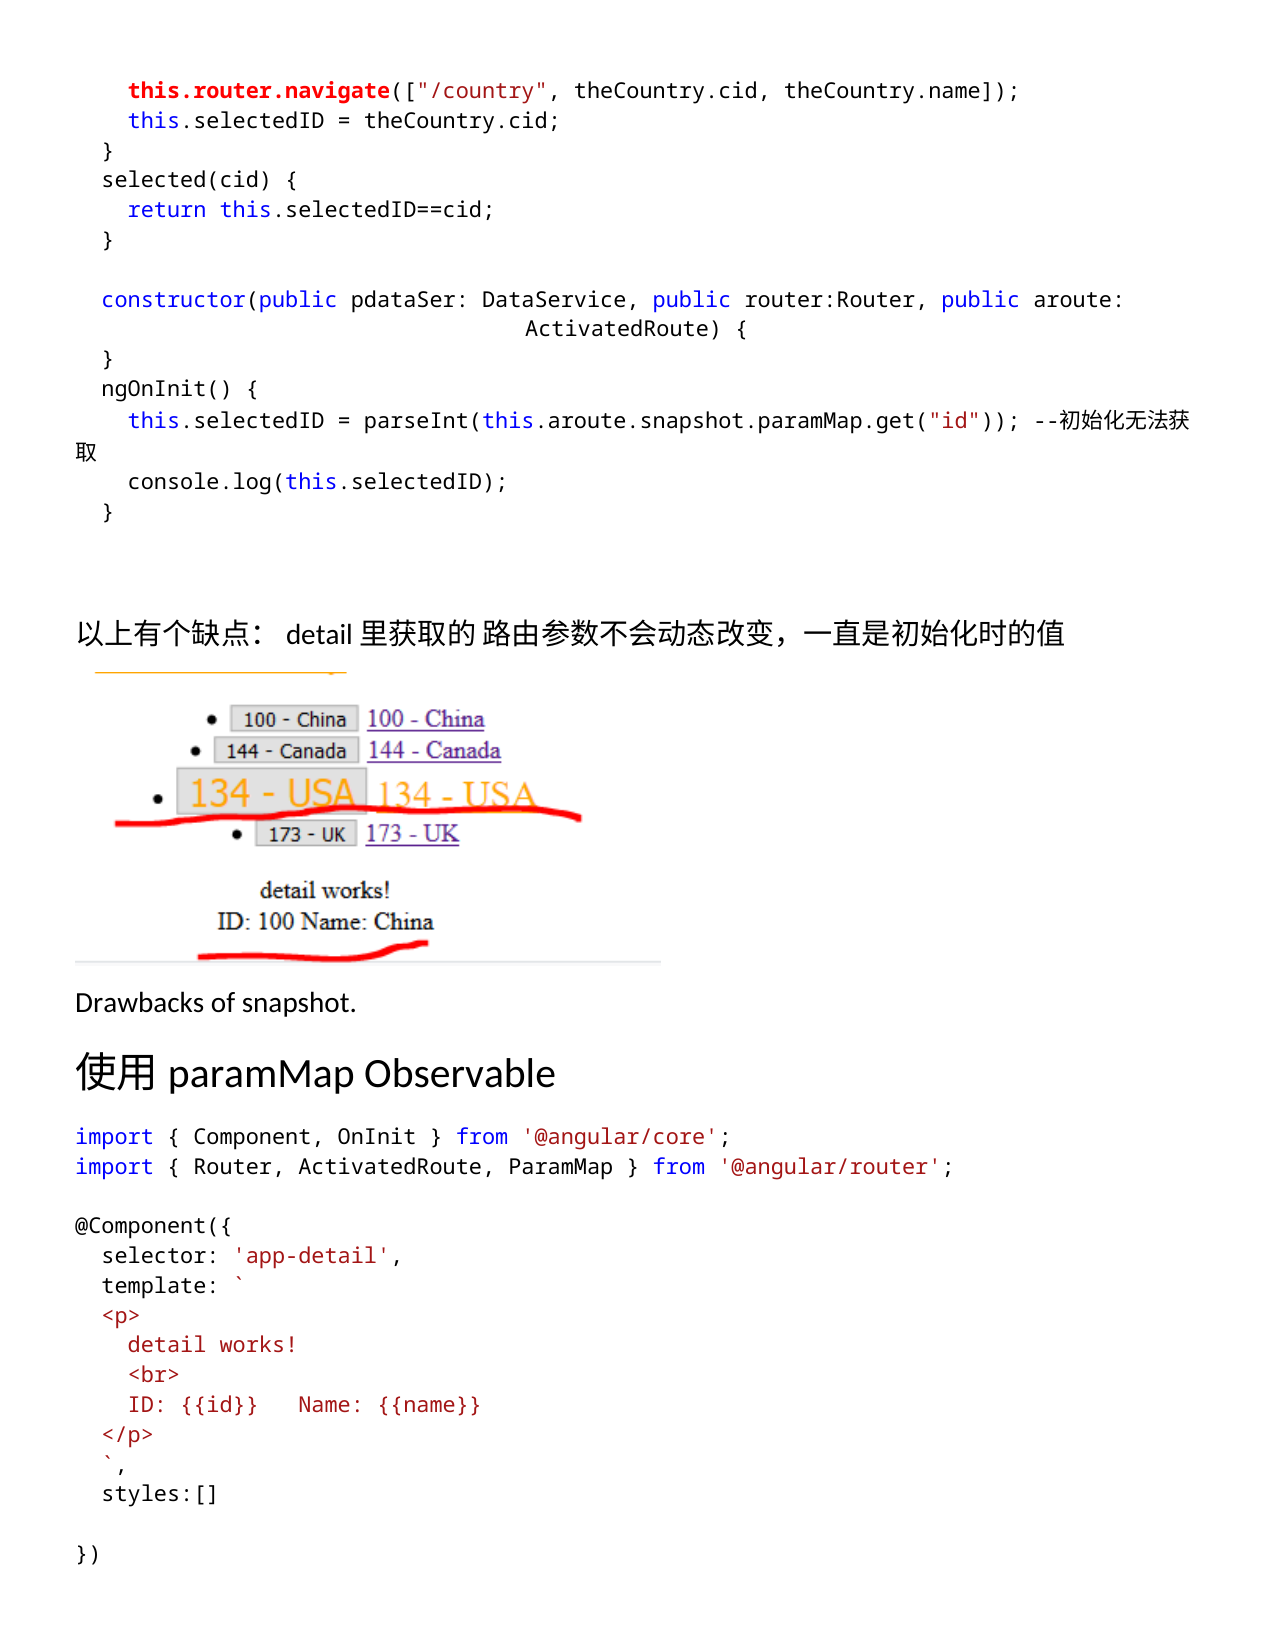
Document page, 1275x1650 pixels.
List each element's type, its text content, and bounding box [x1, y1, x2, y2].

text @Component({ [75, 1210, 1200, 1240]
text selected(cid) { [75, 164, 1200, 194]
text this.router.navigate(["/country", theCountry.cid, theCountry.name]); [75, 75, 1200, 105]
text ID: {{id}} Name: {{name}} [75, 1389, 1200, 1419]
text console.log(this.selectedID); [75, 466, 1200, 496]
text <br> [75, 1359, 1200, 1389]
text return this.selectedID==cid; [75, 194, 1200, 224]
text styles:[] [75, 1478, 1200, 1508]
text } [75, 224, 1200, 254]
text } [75, 343, 1200, 373]
text ngOnInit() { [75, 373, 1200, 403]
text 以上有个缺点： detail 里获取的 路由参数不会动态改变，一直是初始化时的值 [75, 611, 1200, 653]
text }) [75, 1538, 1200, 1568]
text detail works! [75, 1329, 1200, 1359]
text import { Router, ActivatedRoute, ParamMap } from '@angular/router'; [75, 1151, 1200, 1180]
picture [75, 672, 661, 966]
text this.selectedID = parseInt(this.aroute.snapshot.paramMap.get("id")); --初始化无法获取 [75, 403, 1200, 466]
text this.selectedID = theCountry.cid; [75, 105, 1200, 134]
text template: ` [75, 1270, 1200, 1299]
text 使用 paramMap Observable [75, 1039, 1200, 1099]
text } [75, 496, 1200, 526]
text } [75, 134, 1200, 164]
text import { Component, OnInit } from '@angular/core'; [75, 1121, 1200, 1151]
text `, [75, 1448, 1200, 1478]
text constructor(public pdataSer: DataService, public router:Router, public aroute: ActivatedRoute) { [75, 283, 1200, 343]
text </p> [75, 1419, 1200, 1448]
text selector: 'app-detail', [75, 1240, 1200, 1270]
text Drawbacks of snapshot. [75, 984, 1200, 1019]
text <p> [75, 1299, 1200, 1329]
